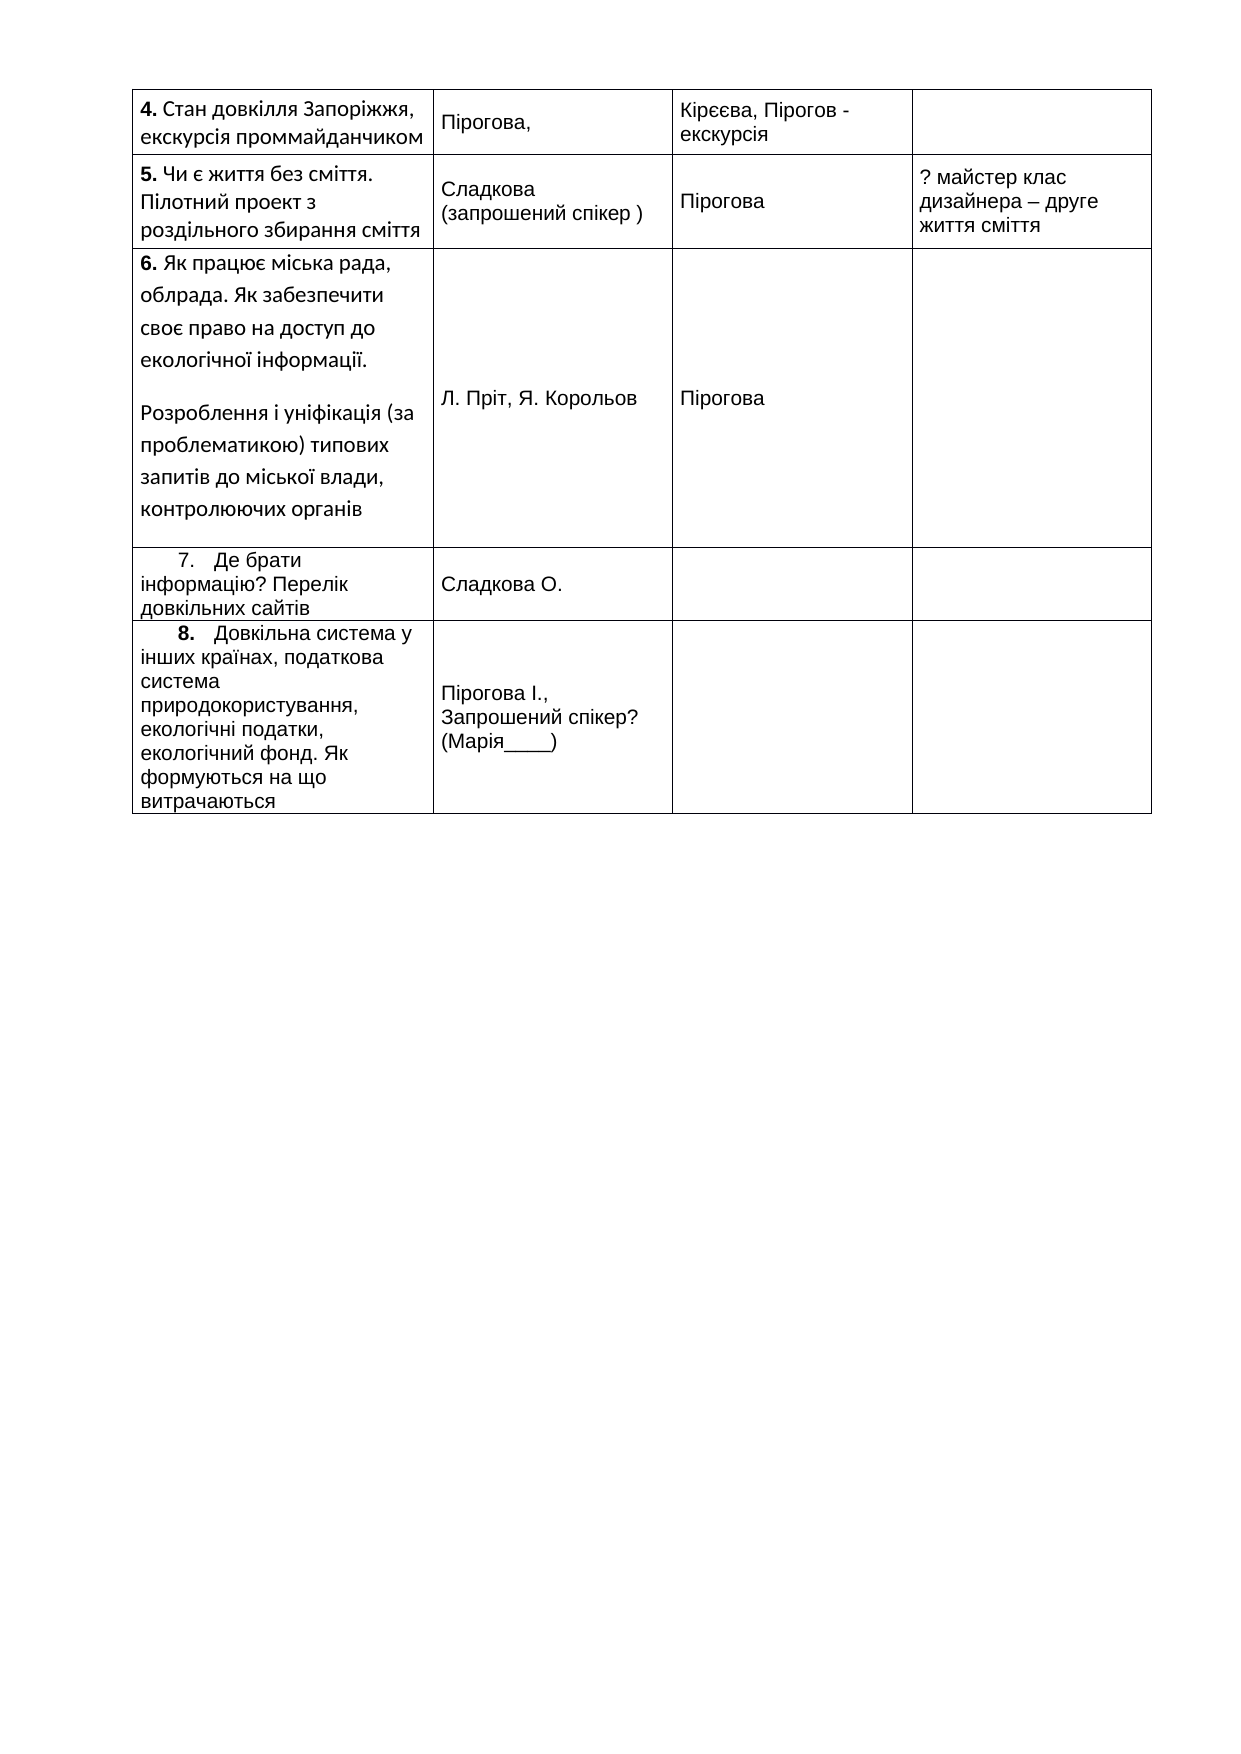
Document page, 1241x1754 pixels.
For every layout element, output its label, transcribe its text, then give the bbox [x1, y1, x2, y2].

table_cell Пірогова [673, 249, 912, 547]
table_cell 4. Стан довкілля Запоріжжя, екскурсія проммайданчиком [133, 90, 433, 154]
table_cell Сладкова (запрошений спікер ) [434, 155, 672, 247]
table_cell Пірогова [673, 155, 912, 247]
table_cell Пірогова І., Запрошений спікер? (Марія____) [434, 621, 672, 813]
table_cell [913, 621, 1151, 813]
table_cell ? майстер клас дизайнера – друге життя сміття [913, 155, 1151, 247]
table_cell [913, 548, 1151, 620]
table_cell 5. Чи є життя без сміття. Пілотний проект з роздільного збирання сміття [133, 155, 433, 247]
table_cell Де брати інформацію? Перелік довкільних сайтів [133, 548, 433, 620]
table_cell [673, 548, 912, 620]
table_cell 6. Як працює міська рада, облрада. Як забезпечити своє право на доступ до екологічної інформації. Розроблення і уніфікація (за проблематикою) типових запитів до міської влади, контролюючих органів [133, 249, 433, 547]
table_cell [673, 621, 912, 813]
table_cell Сладкова О. [434, 548, 672, 620]
table_cell [913, 249, 1151, 547]
table_cell Пірогова, [434, 90, 672, 154]
table_cell Довкільна система у інших країнах, податкова система природокористування, екологічні податки, екологічний фонд. Як формуються на що витрачаються [133, 621, 433, 813]
table_cell [913, 90, 1151, 154]
table_cell Кірєєва, Пірогов - екскурсія [673, 90, 912, 154]
table_cell Л. Пріт, Я. Корольов [434, 249, 672, 547]
